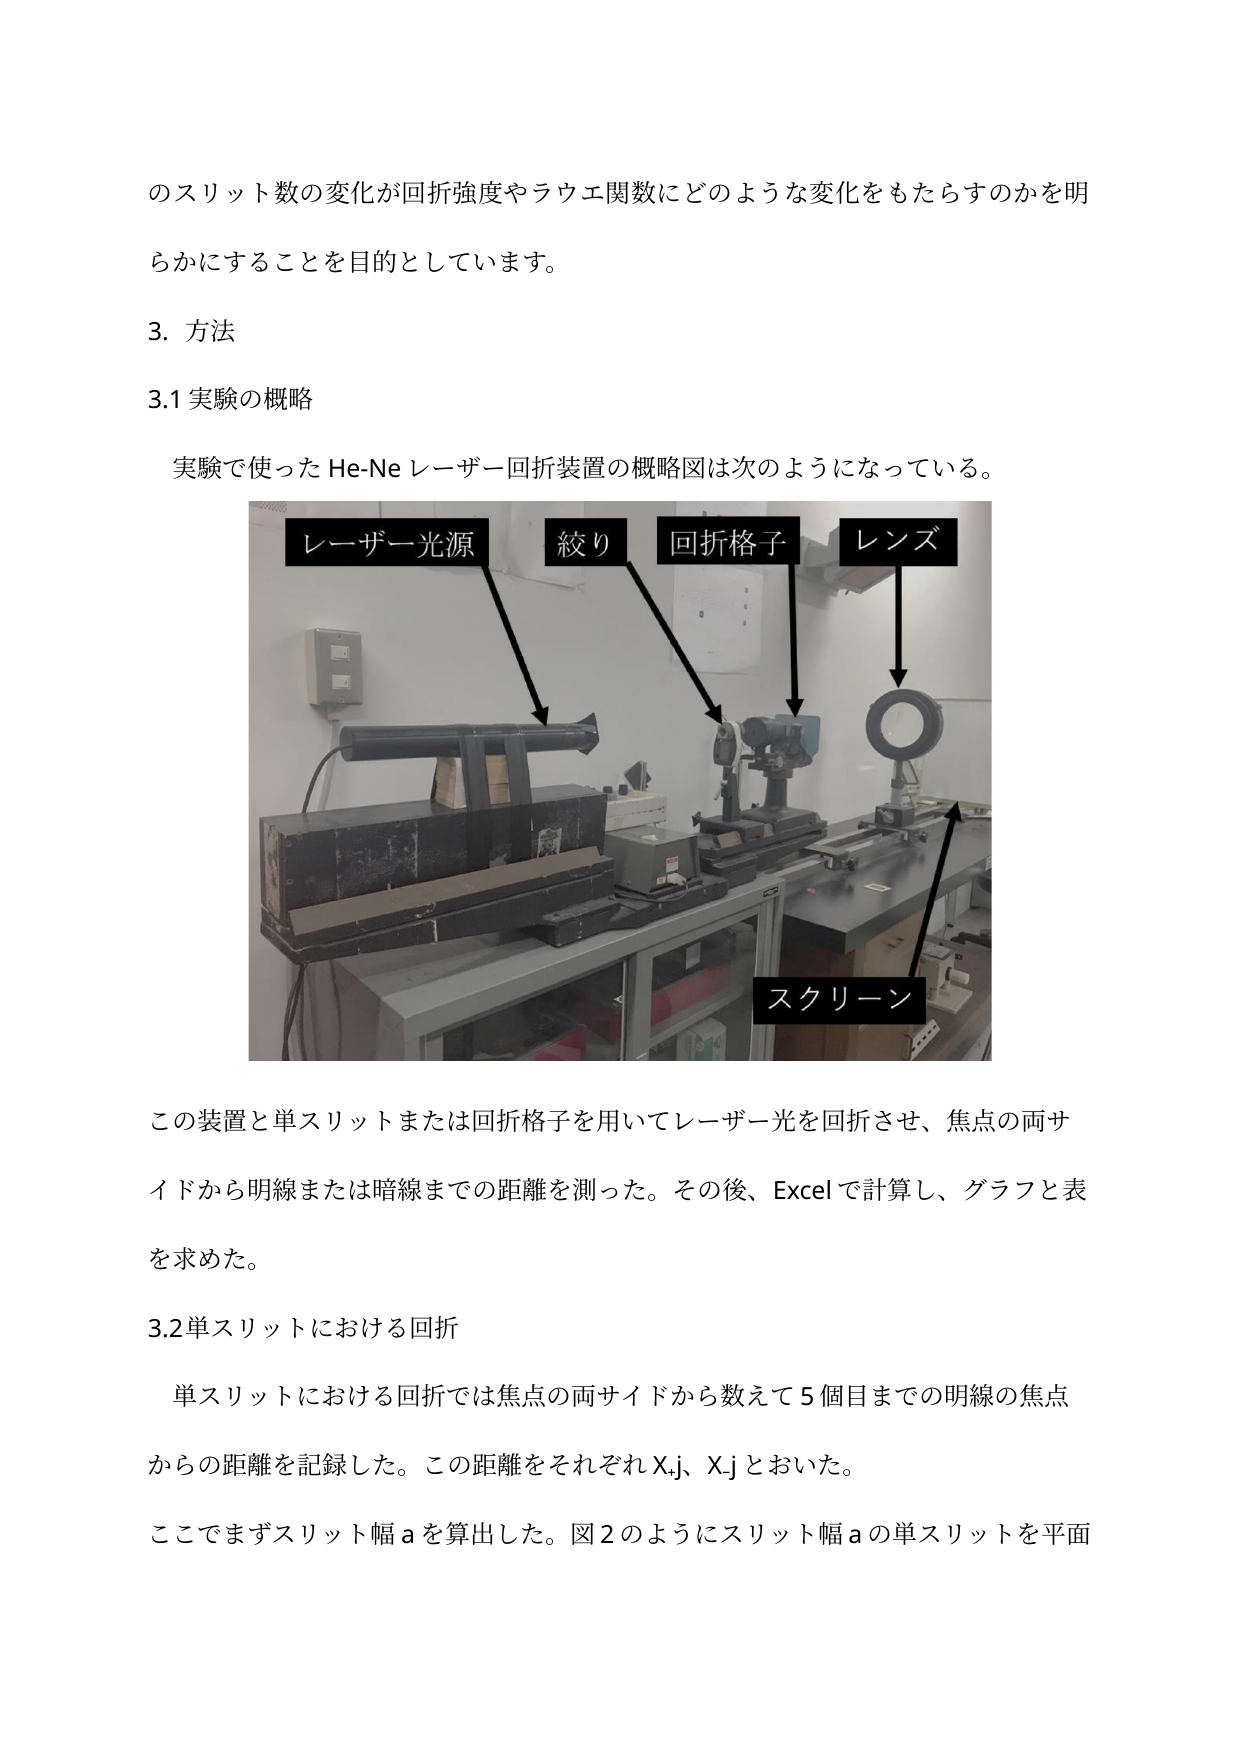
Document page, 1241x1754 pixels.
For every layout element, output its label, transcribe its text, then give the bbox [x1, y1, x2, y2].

picture [248, 501, 992, 1061]
list 単スリットにおける回折 [148, 1292, 1092, 1361]
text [148, 157, 1092, 295]
text 3.1実験の概略 [148, 364, 1092, 432]
list 方法 [148, 295, 1092, 364]
text 単スリットにおける回折では焦点の両サイドから数えて5個目までの明線の焦点からの距離を記録した。この距離をそれぞれX₊j、X₋jとおいた。 [148, 1361, 1092, 1498]
text この装置と単スリットまたは回折格子を用いてレーザー光を回折させ、焦点の両サイドから明線または暗線までの距離を測った。その後、Excelで計算し、グラフと表を求めた。 [148, 1086, 1092, 1292]
text 実験で使ったHe-Neレーザー回折装置の概略図は次のようになっている。 [148, 432, 1092, 501]
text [148, 1498, 1092, 1567]
